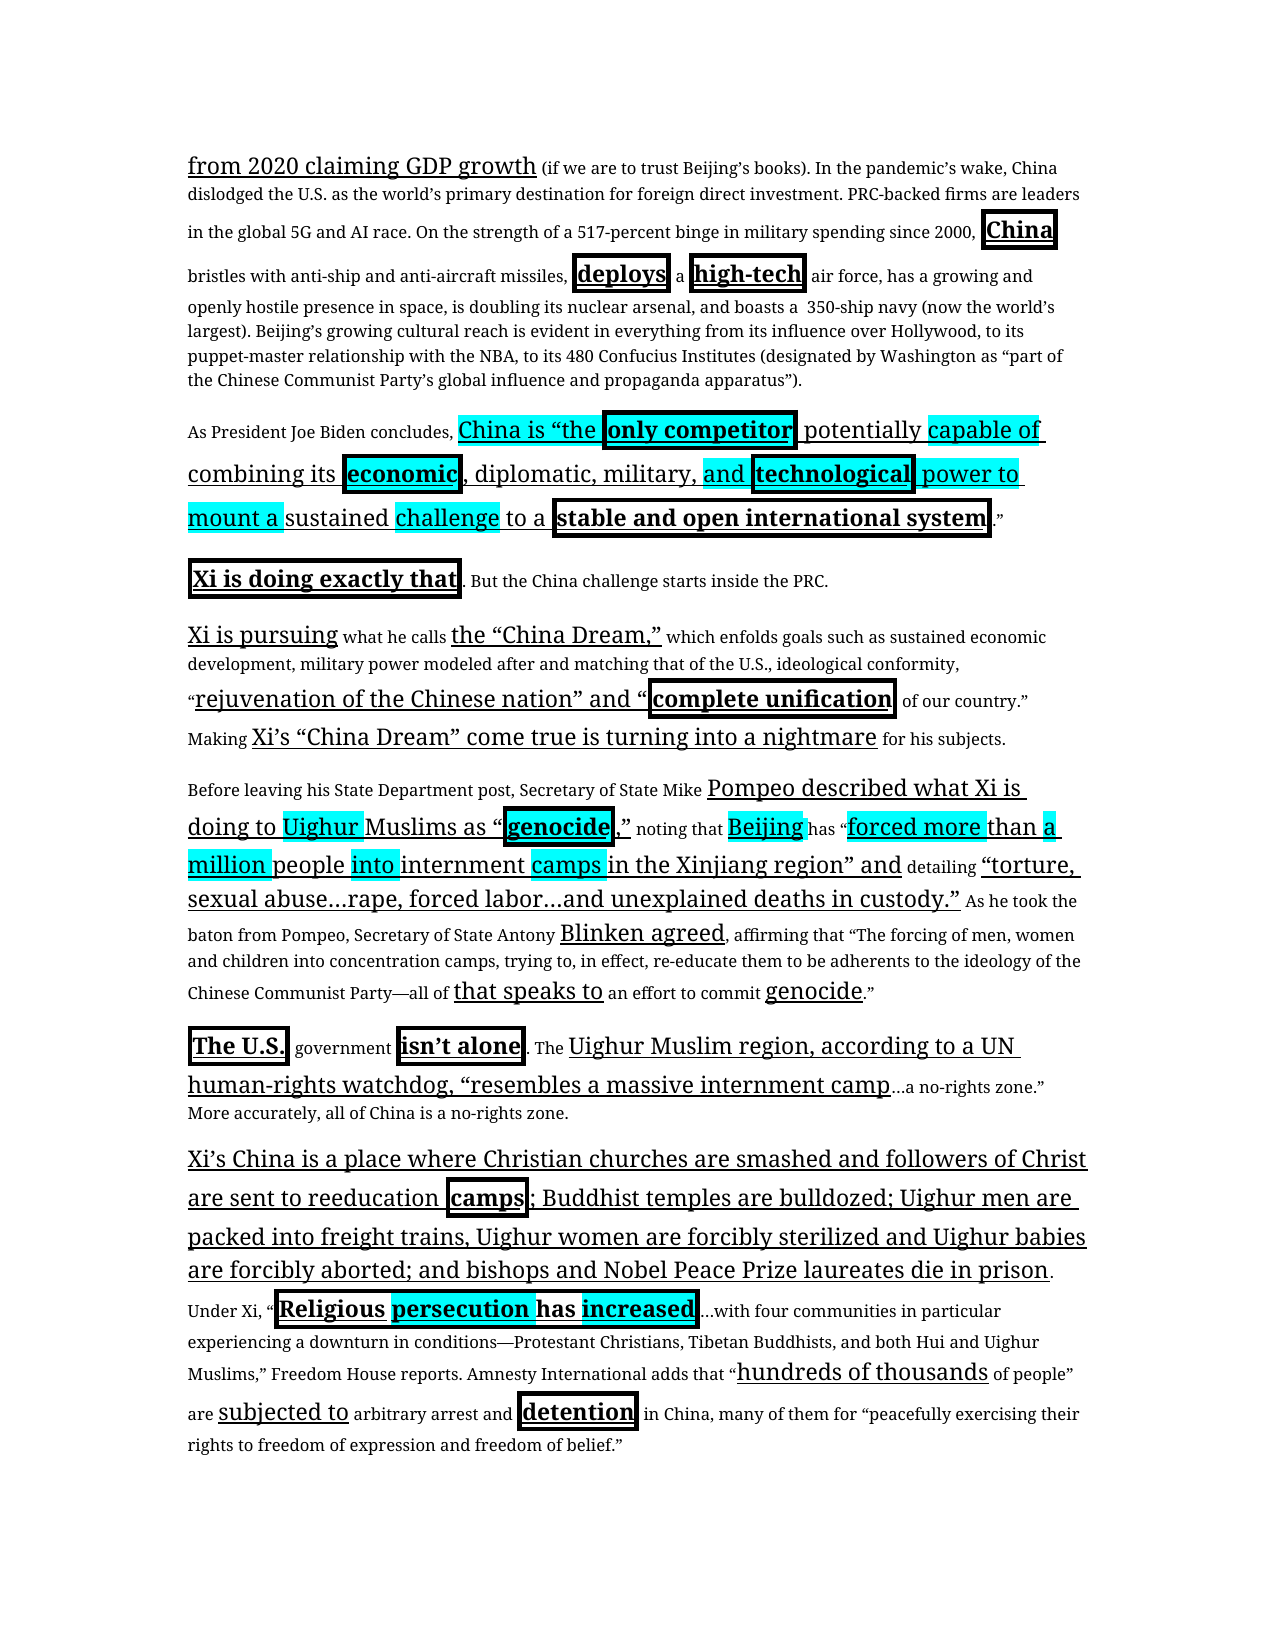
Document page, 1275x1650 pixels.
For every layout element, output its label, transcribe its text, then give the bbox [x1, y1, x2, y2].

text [187, 150, 1087, 391]
text Xi is doing exactly that. But the China challenge starts inside the PRC. [192, 563, 457, 589]
text Xi is pursuing what he calls the “China Dream,” which enfolds goals such as sustained economic development, military power modeled after and matching that of the U.S., ideological conformity, “rejuvenation of the Chinese nation” and “complete unification of our country.” Making Xi’s “China Dream” come true is turning into a nightmare for his subjects. [187, 618, 1087, 753]
text Xi’s China is a place where Christian churches are smashed and followers of Christ are sent to reeducation camps; Buddhist temples are bulldozed; Uighur men are packed into freight trains, Uighur women are forcibly sterilized and Uighur babies are forcibly aborted; and bishops and Nobel Peace Prize laureates die in prison. Under Xi, “Religious persecution has increased…with four communities in particular experiencing a downturn in conditions—Protestant Christians, Tibetan Buddhists, and both Hui and Uighur Muslims,” Freedom House reports. Amnesty International adds that “hundreds of thousands of people” are subjected to arbitrary arrest and detention in China, many of them for “peacefully exercising their rights to freedom of expression and freedom of belief.” [187, 1170, 1087, 1247]
text Xi’s China is a place where Christian churches are smashed and followers of Christ are sent to reeducation camps; Buddhist temples are bulldozed; Uighur men are packed into freight trains, Uighur women are forcibly sterilized and Uighur babies are forcibly aborted; and bishops and Nobel Peace Prize laureates die in prison. Under Xi, “Religious persecution has increased…with four communities in particular experiencing a downturn in conditions—Protestant Christians, Tibetan Buddhists, and both Hui and Uighur Muslims,” Freedom House reports. Amnesty International adds that “hundreds of thousands of people” are subjected to arbitrary arrest and detention in China, many of them for “peacefully exercising their rights to freedom of expression and freedom of belief.” [187, 1249, 1087, 1456]
text The U.S. government isn’t alone. The Uighur Muslim region, according to a UN human-rights watchdog, “resembles a massive internment camp…a no-rights zone.” More accurately, all of China is a no-rights zone. [187, 1026, 1087, 1124]
text Xi is doing exactly that. But the China challenge starts inside the PRC. [462, 558, 1087, 599]
text As President Joe Biden concludes, China is “the only competitor potentially capable of combining its economic, diplomatic, military, and technological power to mount a sustained challenge to a stable and open international system.” [187, 410, 1087, 538]
text Before leaving his State Department post, Secretary of State Mike Pompeo described what Xi is doing to Uighur Muslims as “genocide,” noting that Beijing has “forced more than a million people into internment camps in the Xinjiang region” and detailing “torture, sexual abuse…rape, forced labor…and unexplained deaths in custody.” As he took the baton from Pompeo, Secretary of State Antony Blinken agreed, affirming that “The forcing of men, women and children into concentration camps, trying to, in effect, re-educate them to be adherents to the ideology of the Chinese Communist Party—all of that speaks to an effort to commit genocide.” [187, 772, 1087, 1006]
